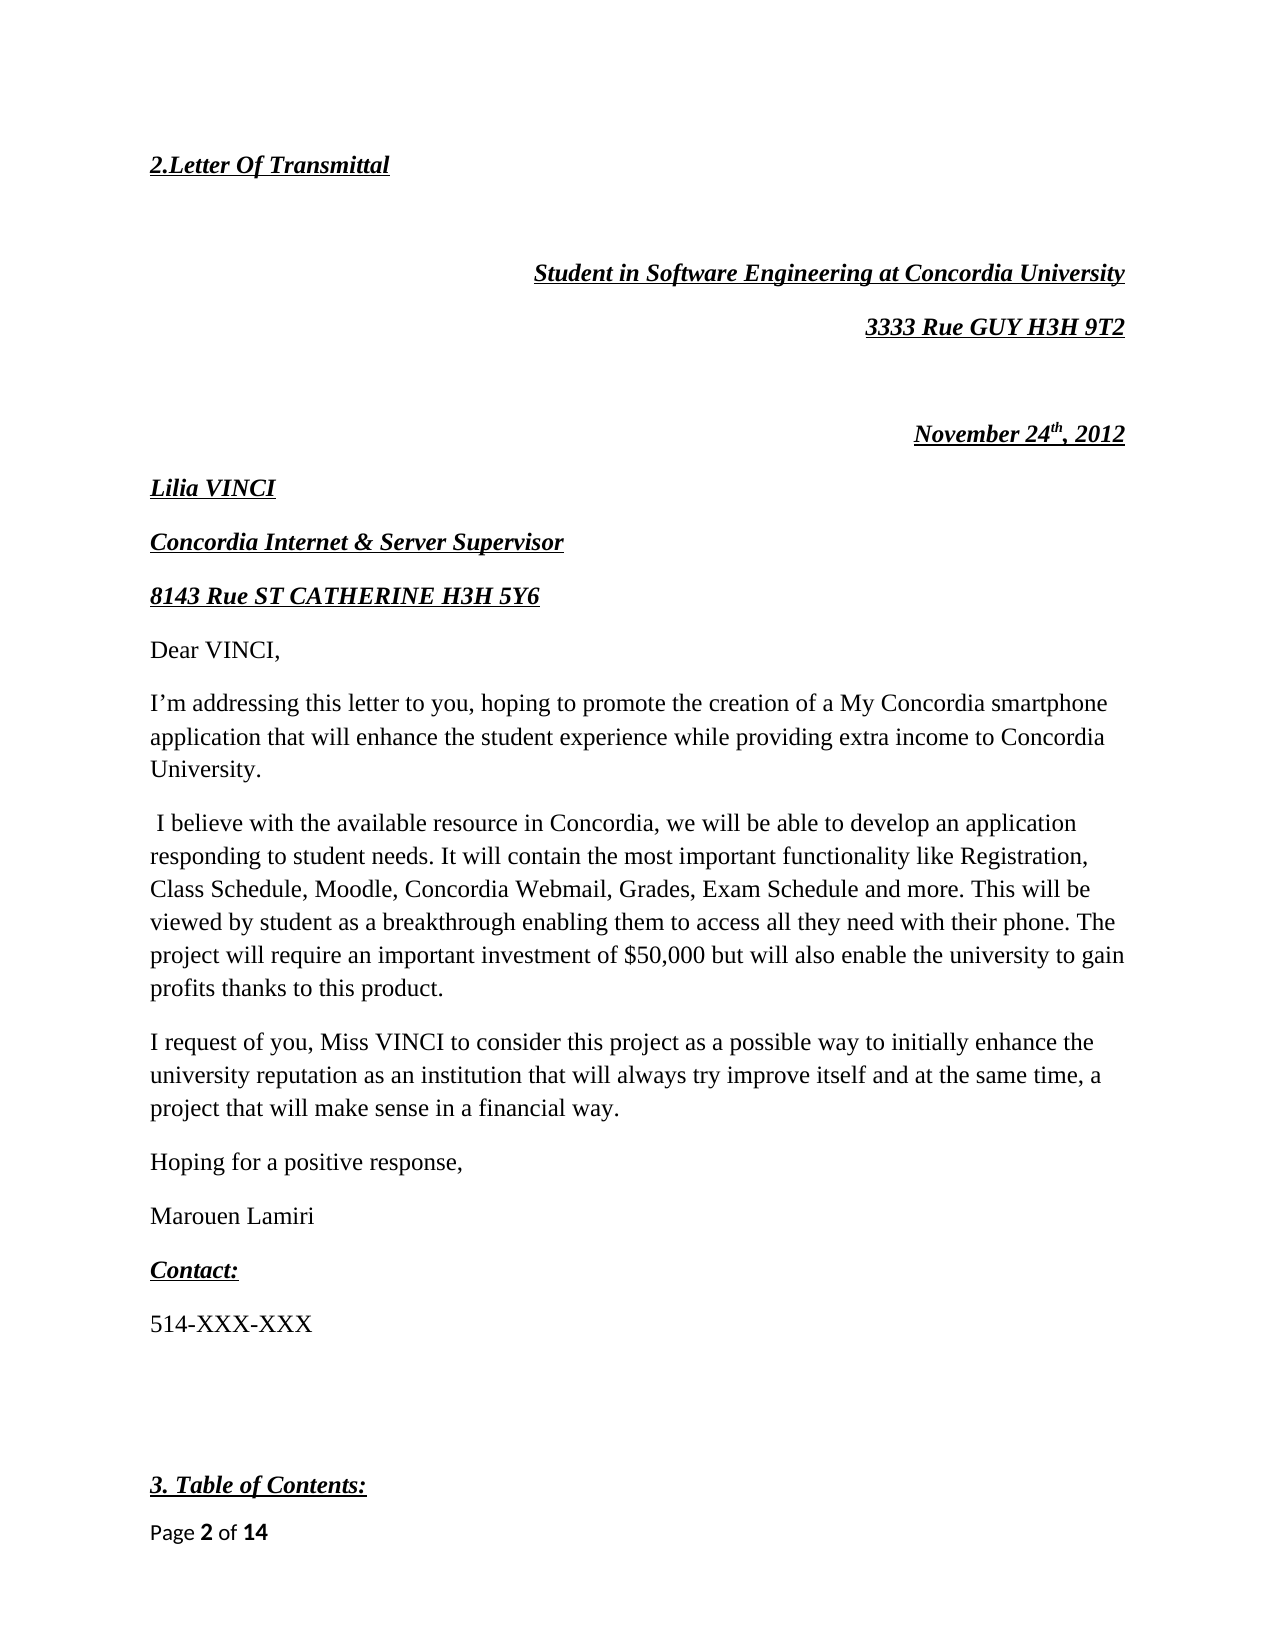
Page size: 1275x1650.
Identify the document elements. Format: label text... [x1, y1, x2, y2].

text I believe with the available resource in Concordia, we will be able to develop an application responding to student needs. It will contain the most important functionality like Registration, Class Schedule, Moodle, Concordia Webmail, Grades, Exam Schedule and more. This will be viewed by student as a breakthrough enabling them to access all they need with their phone. The project will require an important investment of $50,000 but will also enable the university to gain profits thanks to this product. [150, 808, 1125, 1002]
text Lilia VINCI [150, 473, 1125, 502]
text I request of you, Miss VINCI to consider this project as a possible way to initially enhance the university reputation as an institution that will always try improve itself and at the same time, a project that will make sense in a financial way. [150, 1027, 1125, 1122]
text Contact: [150, 1255, 1125, 1284]
text 3333 Rue GUY H3H 9T2 [150, 312, 1125, 340]
text Dear VINCI, [150, 635, 1125, 663]
text Concordia Internet & Server Supervisor [150, 527, 1125, 556]
text Marouen Lamiri [150, 1201, 1125, 1230]
text 514-XXX-XXX [150, 1309, 1125, 1338]
text Hoping for a positive response, [150, 1147, 1125, 1176]
text I’m addressing this letter to you, hoping to promote the creation of a My Concordia smartphone application that will enhance the student experience while providing extra income to Concordia University. [150, 688, 1125, 783]
text November 24th, 2012 [150, 419, 1125, 448]
text Student in Software Engineering at Concordia University [150, 258, 1125, 286]
text 8143 Rue ST CATHERINE H3H 5Y6 [150, 581, 1125, 609]
text 3. Table of Contents: [150, 1470, 1125, 1499]
text 2.Letter Of Transmittal [150, 150, 1125, 179]
